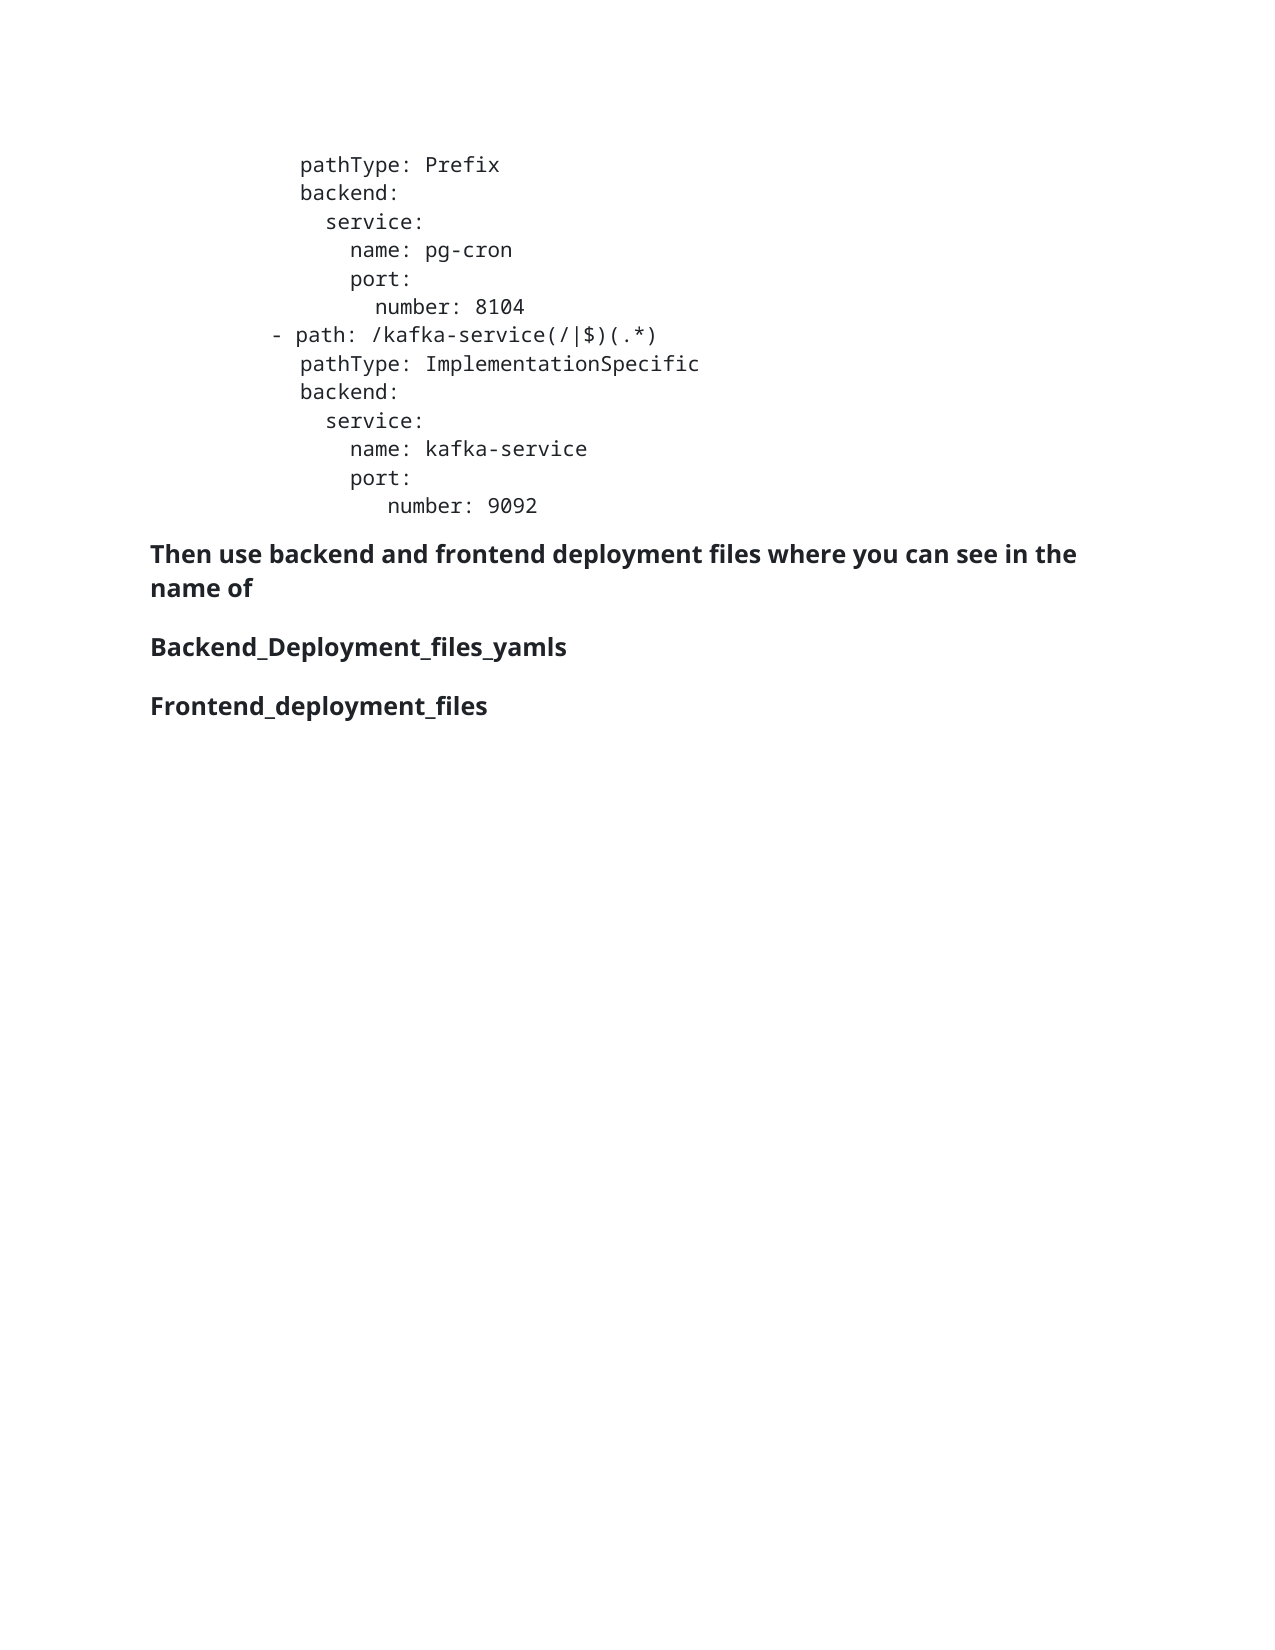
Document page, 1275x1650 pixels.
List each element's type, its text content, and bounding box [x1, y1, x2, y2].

text service: [150, 207, 1125, 235]
text Backend_Deployment_files_yamls [150, 629, 1125, 663]
text number: 9092 [150, 491, 1125, 520]
text name: kafka-service [150, 434, 1125, 463]
text port: [150, 264, 1125, 292]
text Then use backend and frontend deployment files where you can see in the name of [150, 536, 1125, 604]
text number: 8104 [150, 292, 1125, 321]
text Frontend_deployment_files [150, 688, 1125, 723]
text port: [150, 463, 1125, 491]
text service: [150, 406, 1125, 434]
text - path: /kafka-service(/|$)(.*) [150, 321, 1125, 349]
text pathType: ImplementationSpecific [150, 349, 1125, 377]
text backend: [150, 178, 1125, 207]
text backend: [150, 377, 1125, 406]
text name: pg-cron [150, 235, 1125, 264]
text pathType: Prefix [150, 150, 1125, 178]
